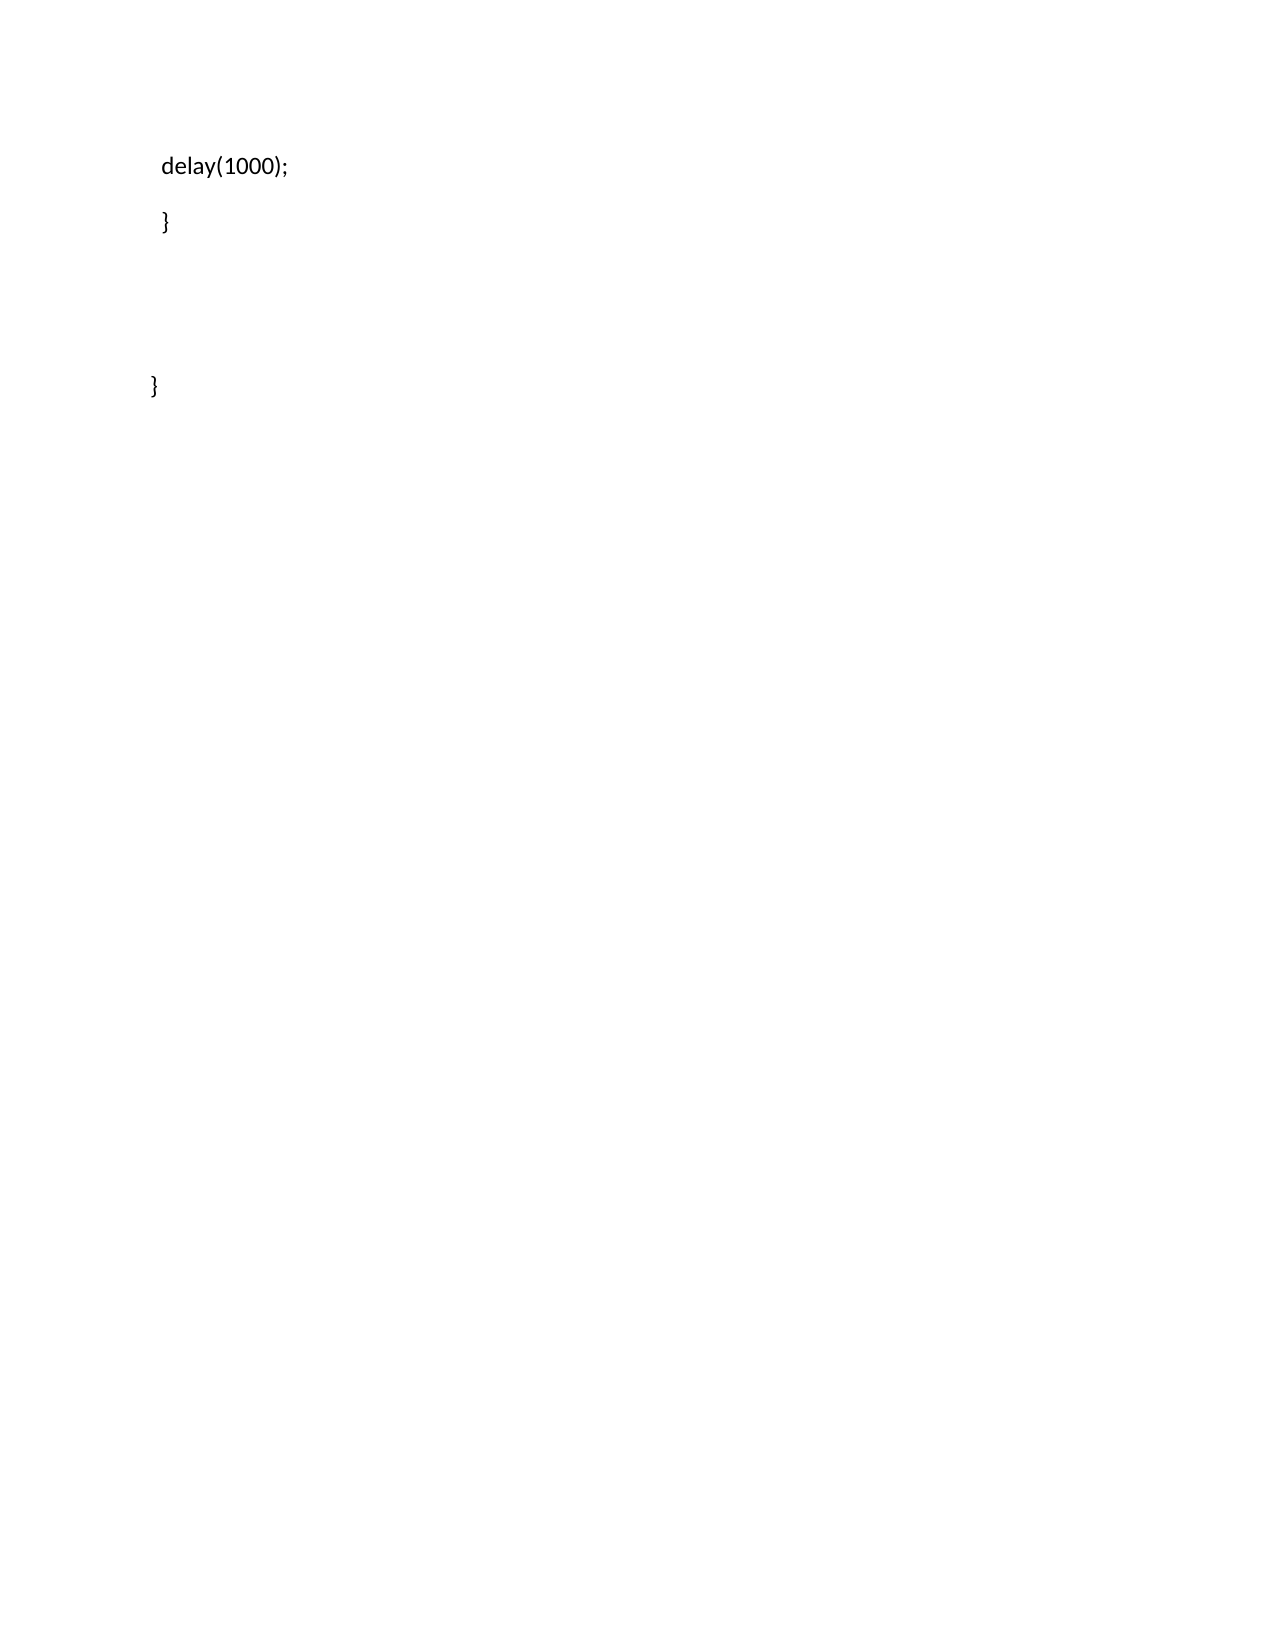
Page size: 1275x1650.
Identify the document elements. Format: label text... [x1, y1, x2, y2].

text } [150, 206, 1125, 236]
text } [150, 371, 1125, 401]
text delay(1000); [150, 150, 1125, 181]
